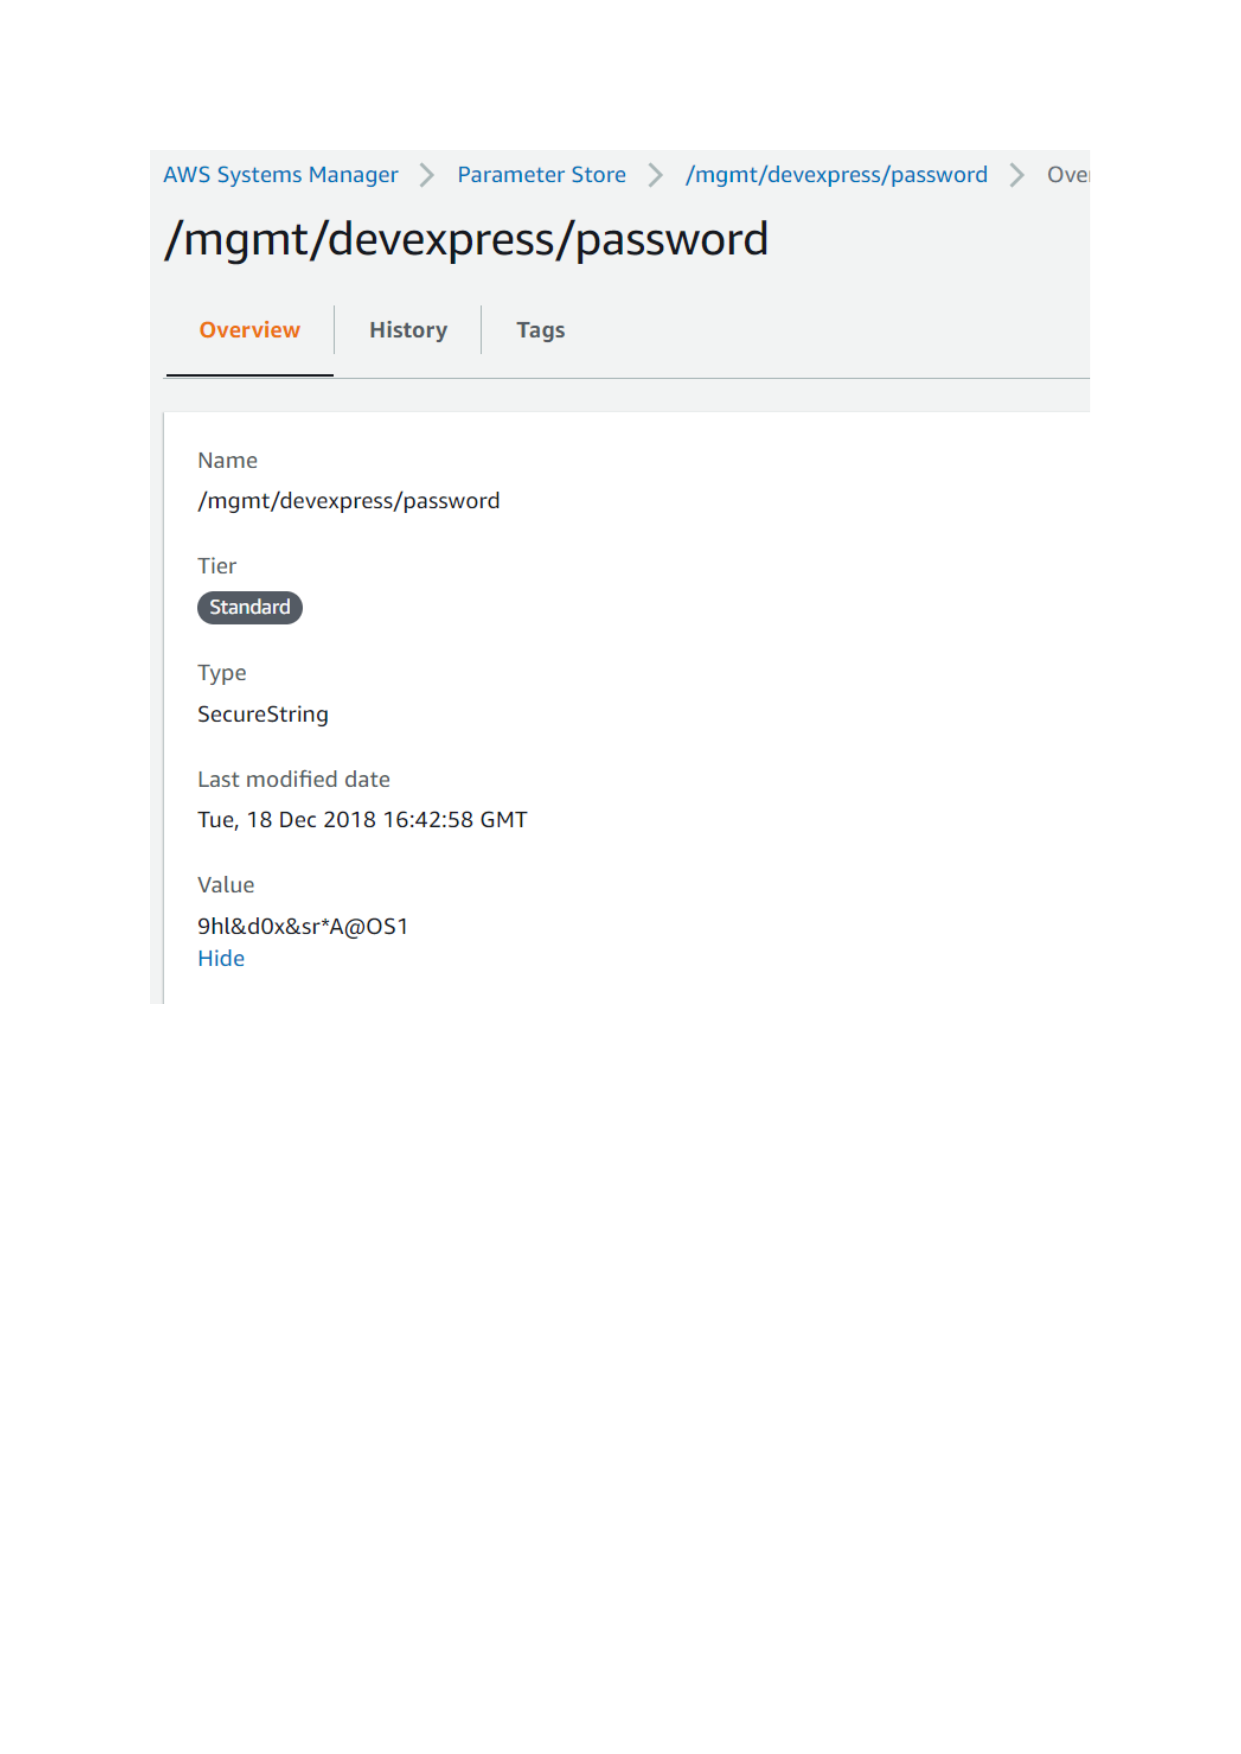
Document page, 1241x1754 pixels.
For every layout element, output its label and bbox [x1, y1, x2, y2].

picture [150, 150, 1091, 1004]
